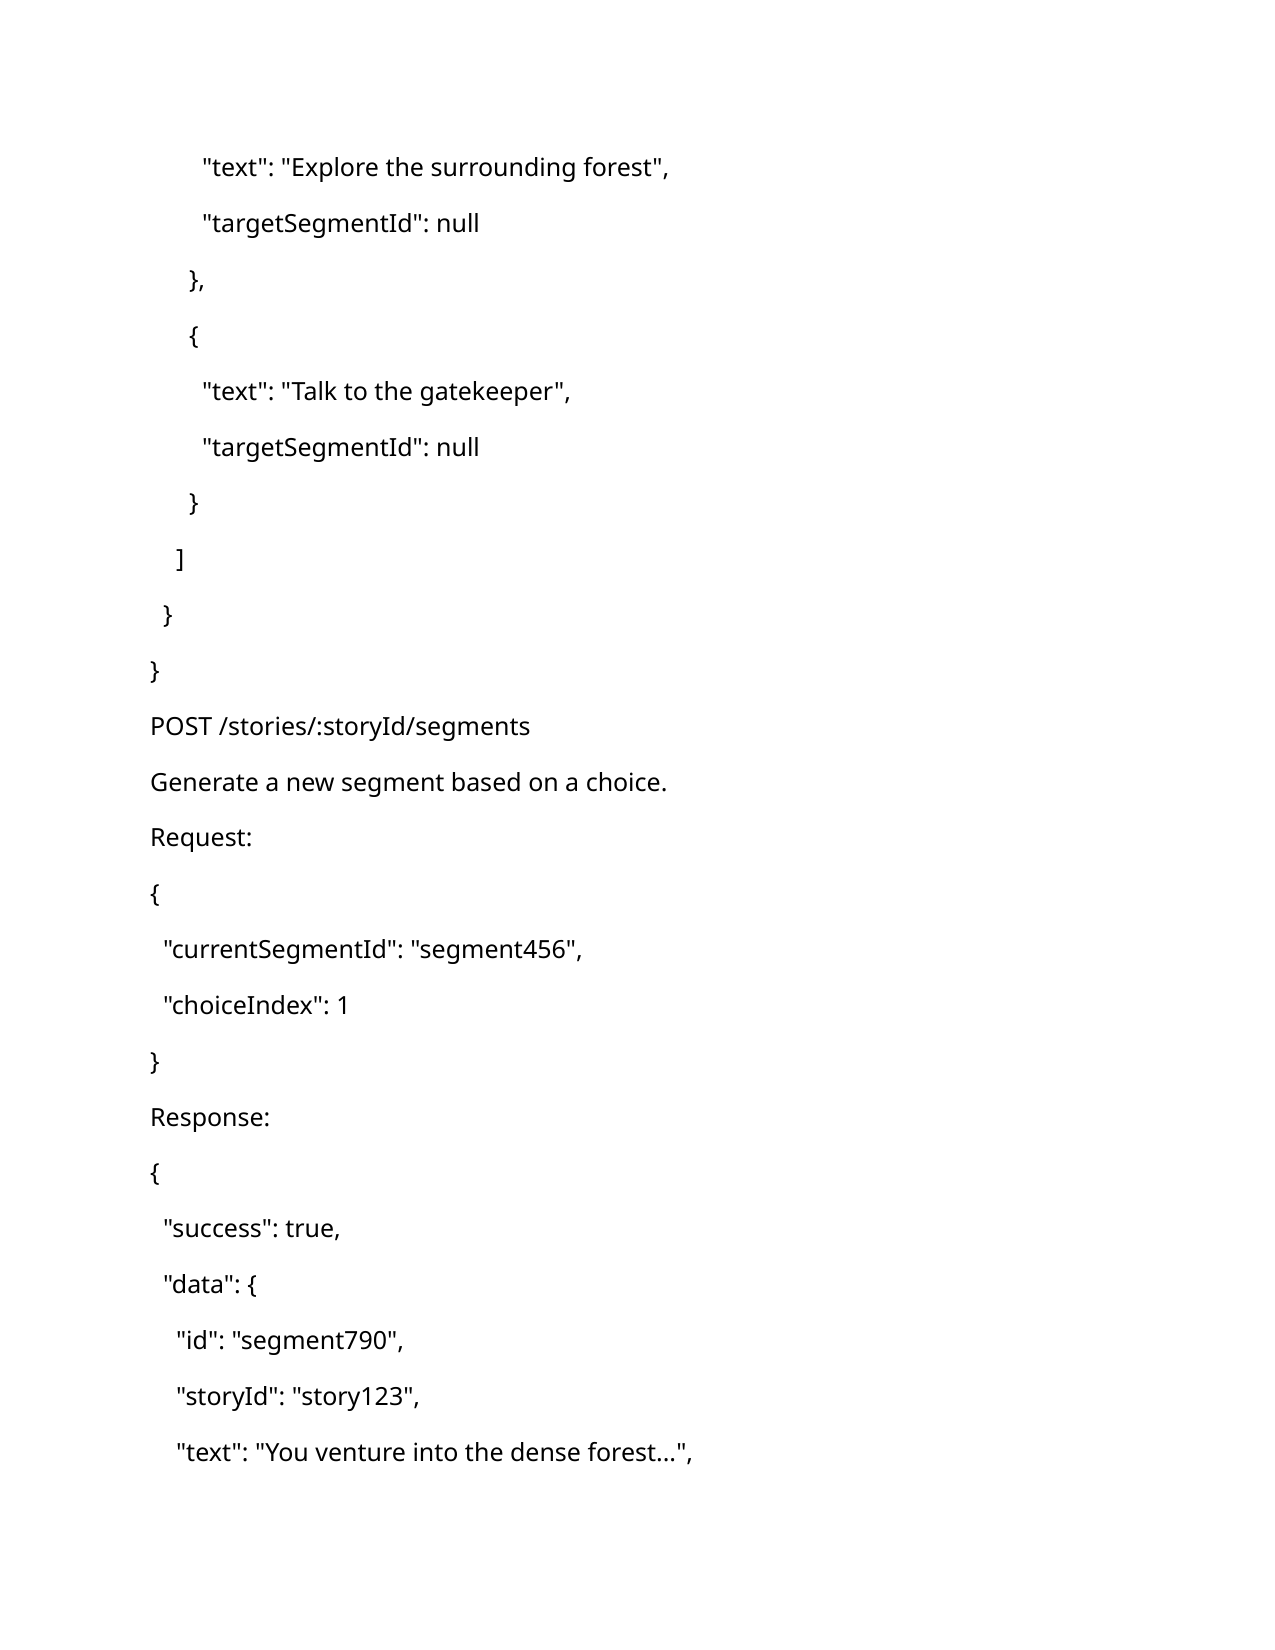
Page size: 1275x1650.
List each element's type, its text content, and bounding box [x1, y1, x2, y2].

text { [150, 1155, 1125, 1189]
text } [150, 1043, 1125, 1077]
text "targetSegmentId": null [150, 429, 1125, 463]
text POST /stories/:storyId/segments [150, 708, 1125, 742]
text "text": "Talk to the gatekeeper", [150, 373, 1125, 407]
text "data": { [150, 1267, 1125, 1301]
text "text": "You venture into the dense forest...", [150, 1434, 1125, 1468]
text "storyId": "story123", [150, 1378, 1125, 1412]
text ] [150, 541, 1125, 575]
text } [150, 652, 1125, 687]
text "currentSegmentId": "segment456", [150, 932, 1125, 966]
text } [150, 597, 1125, 631]
text }, [150, 262, 1125, 296]
text "success": true, [150, 1211, 1125, 1245]
text { [150, 317, 1125, 352]
text Request: [150, 820, 1125, 854]
text "choiceIndex": 1 [150, 987, 1125, 1022]
text { [150, 876, 1125, 910]
text } [150, 485, 1125, 519]
text "targetSegmentId": null [150, 206, 1125, 240]
text "id": "segment790", [150, 1322, 1125, 1357]
text Response: [150, 1099, 1125, 1133]
text "text": "Explore the surrounding forest", [150, 150, 1125, 184]
text Generate a new segment based on a choice. [150, 764, 1125, 798]
